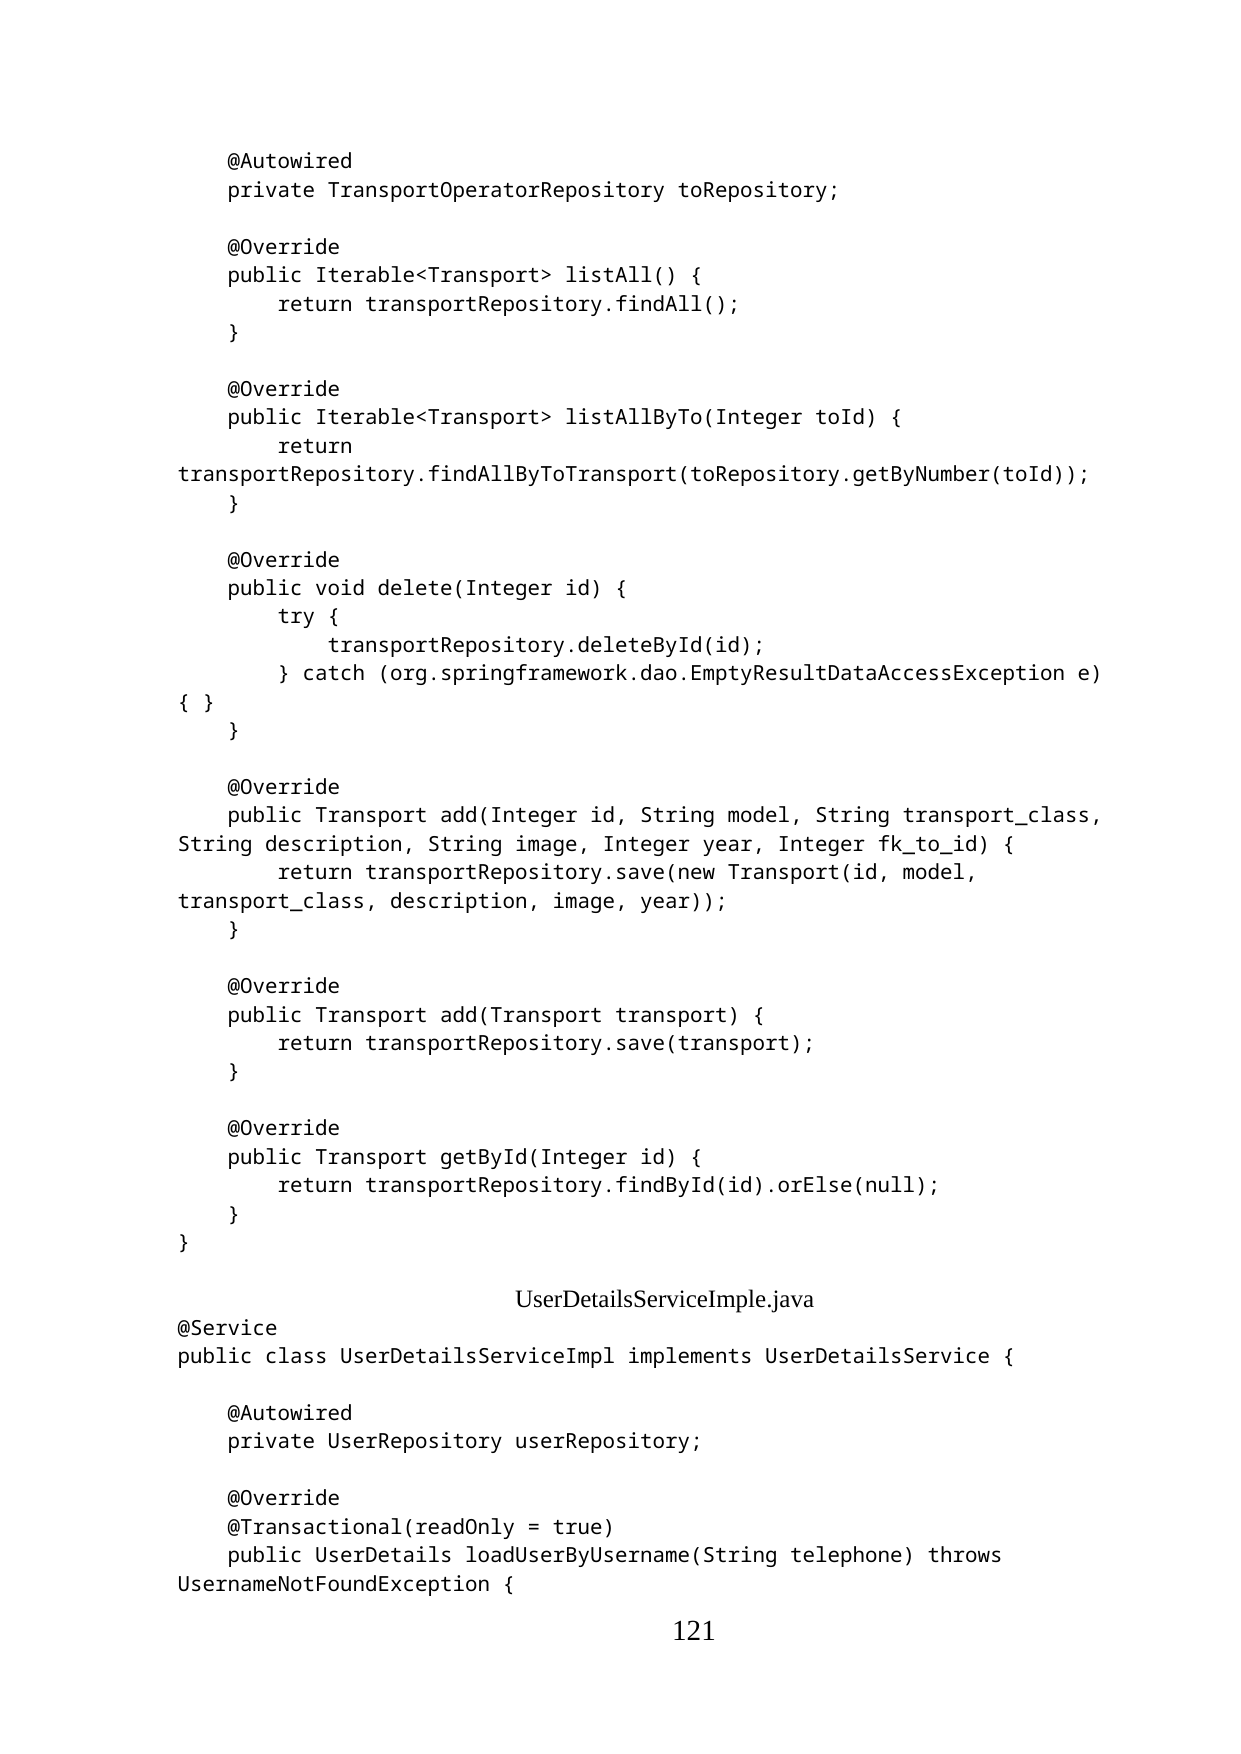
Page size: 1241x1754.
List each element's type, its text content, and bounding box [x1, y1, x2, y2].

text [177, 1313, 1152, 1597]
text UserDetailsServiceImple.java [177, 1284, 1152, 1313]
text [177, 118, 1152, 1256]
